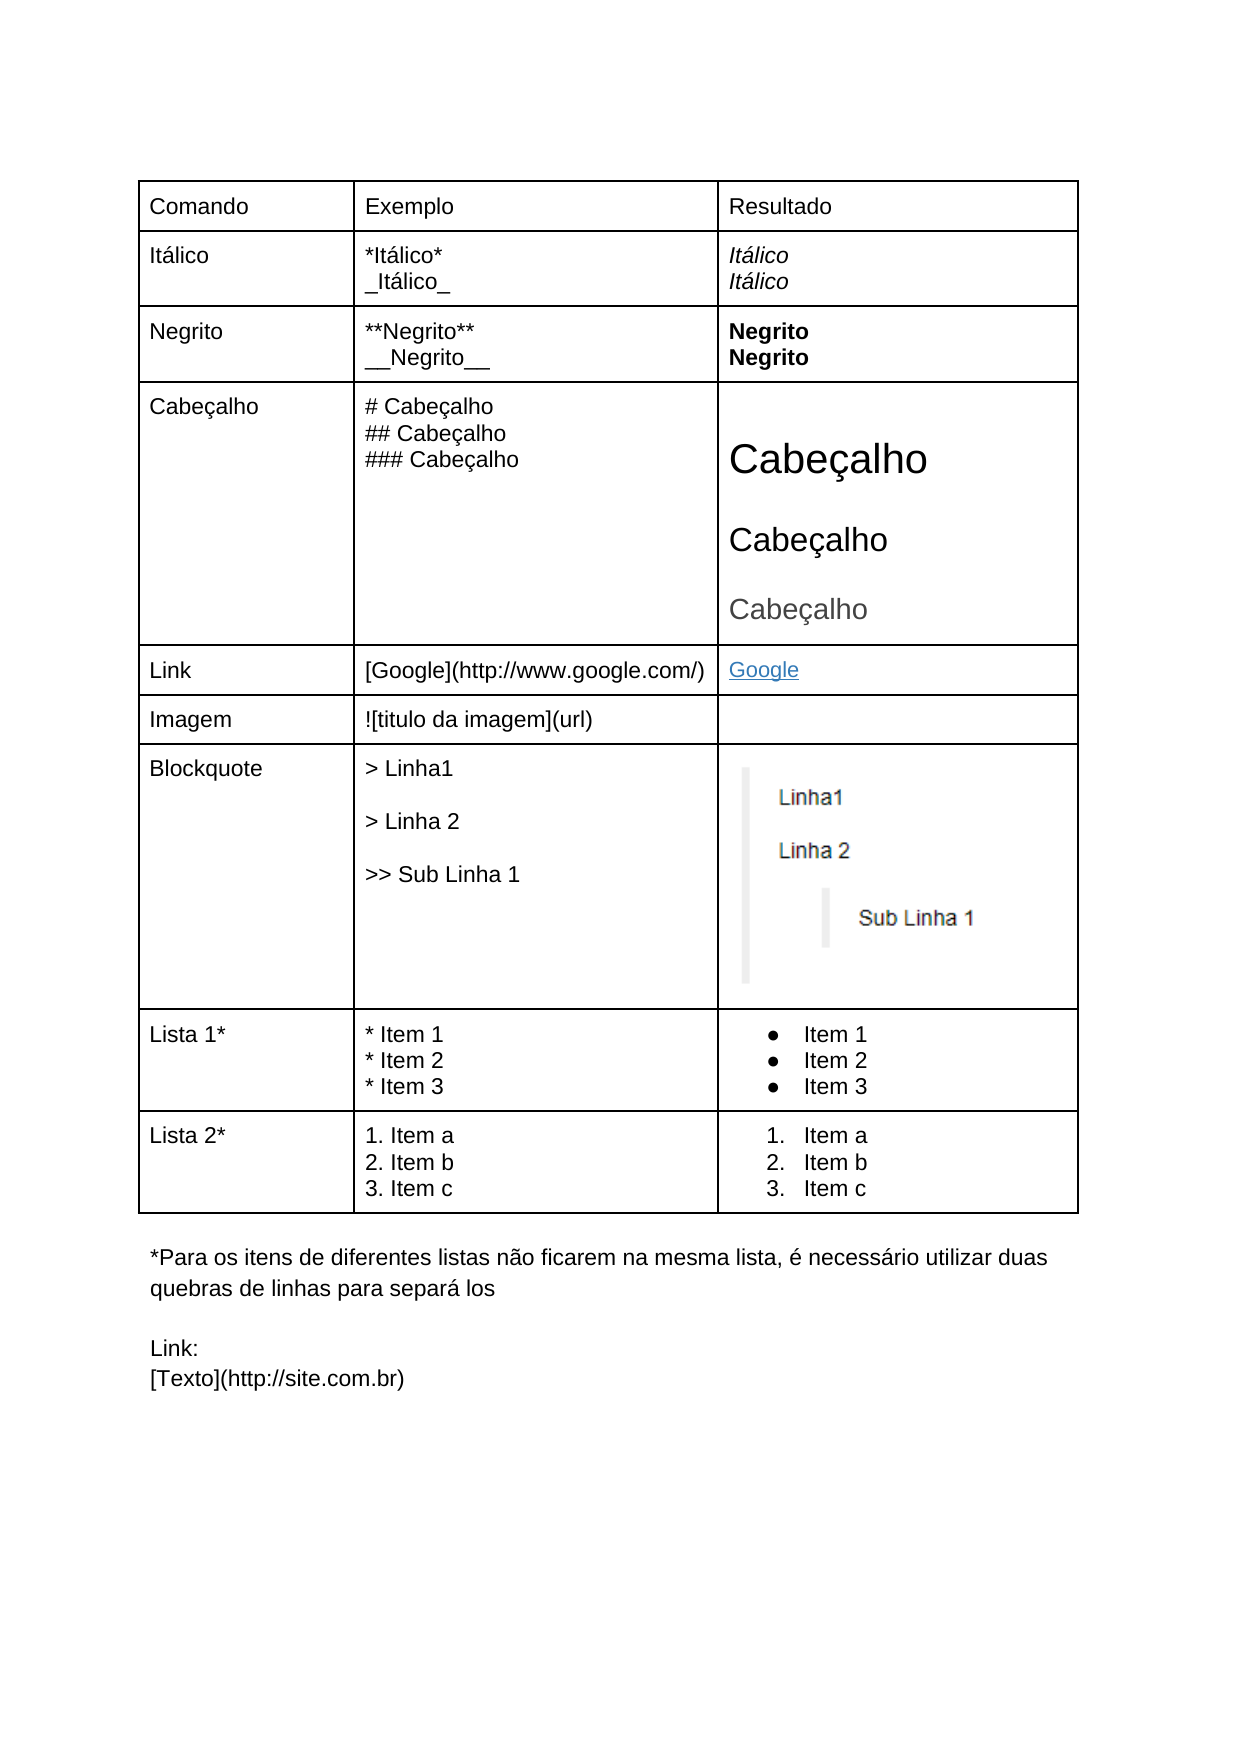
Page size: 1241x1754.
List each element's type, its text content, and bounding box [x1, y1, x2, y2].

table_cell **Negrito** __Negrito__ [355, 307, 717, 381]
table_cell 1. Item a 2. Item b 3. Item c [355, 1112, 717, 1212]
table_cell Item a Item b Item c [719, 1112, 1077, 1212]
table_cell Itálico Itálico [719, 232, 1077, 305]
table_cell * Item 1 * Item 2 * Item 3 [355, 1010, 717, 1110]
text Link: [150, 1335, 1090, 1361]
table_cell > Linha1 > Linha 2 >> Sub Linha 1 [355, 745, 717, 1008]
table_cell Itálico [140, 232, 353, 305]
table_header Resultado [719, 182, 1077, 229]
table_cell Negrito Negrito [719, 307, 1077, 381]
table_cell [719, 696, 1077, 743]
table_cell Lista 2* [140, 1112, 353, 1212]
table_header Exemplo [355, 182, 717, 229]
table_cell ![titulo da imagem](url) [355, 696, 717, 743]
table_cell Lista 1* [140, 1010, 353, 1110]
table_cell Negrito [140, 307, 353, 381]
table_cell [Google](http://www.google.com/) [355, 646, 717, 694]
table_cell Blockquote [140, 745, 353, 1008]
table_cell Item 1 Item 2 Item 3 [719, 1010, 1077, 1110]
table_cell Link [140, 646, 353, 694]
table_cell Cabeçalho Cabeçalho Cabeçalho [719, 383, 1077, 644]
table_cell Google [719, 646, 1077, 694]
table_cell *Itálico* _Itálico_ [355, 232, 717, 305]
table_cell [719, 745, 1077, 1008]
table_cell # Cabeçalho ## Cabeçalho ### Cabeçalho [355, 383, 717, 644]
picture [728, 755, 987, 998]
text *Para os itens de diferentes listas não ficarem na mesma lista, é necessário utilizar duas quebras de linhas para separá los [150, 1244, 1090, 1301]
table_cell Cabeçalho [140, 383, 353, 644]
table_header Comando [140, 182, 353, 229]
table_cell Imagem [140, 696, 353, 743]
text [Texto](http://site.com.br) [150, 1365, 1090, 1391]
